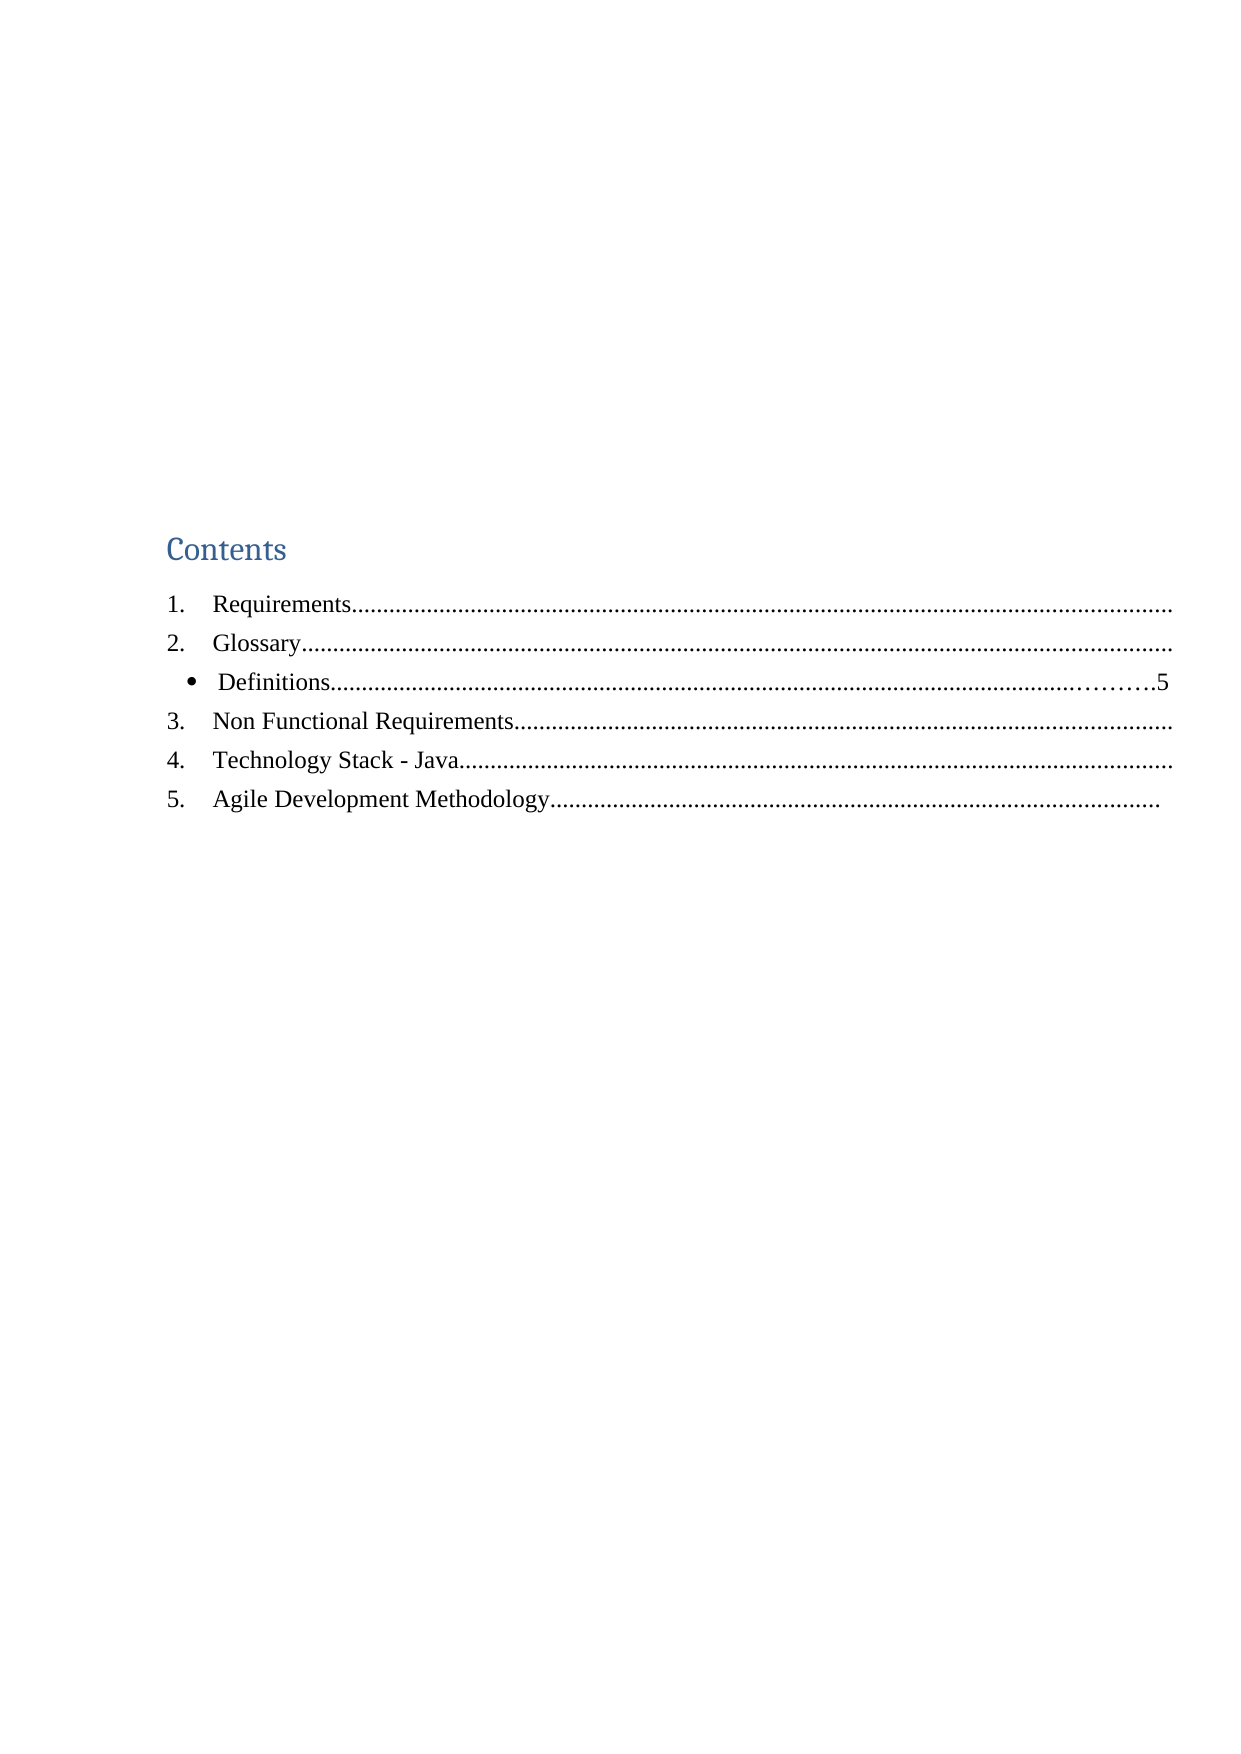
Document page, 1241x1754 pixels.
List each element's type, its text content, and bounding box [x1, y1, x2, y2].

text Contents [167, 531, 949, 569]
